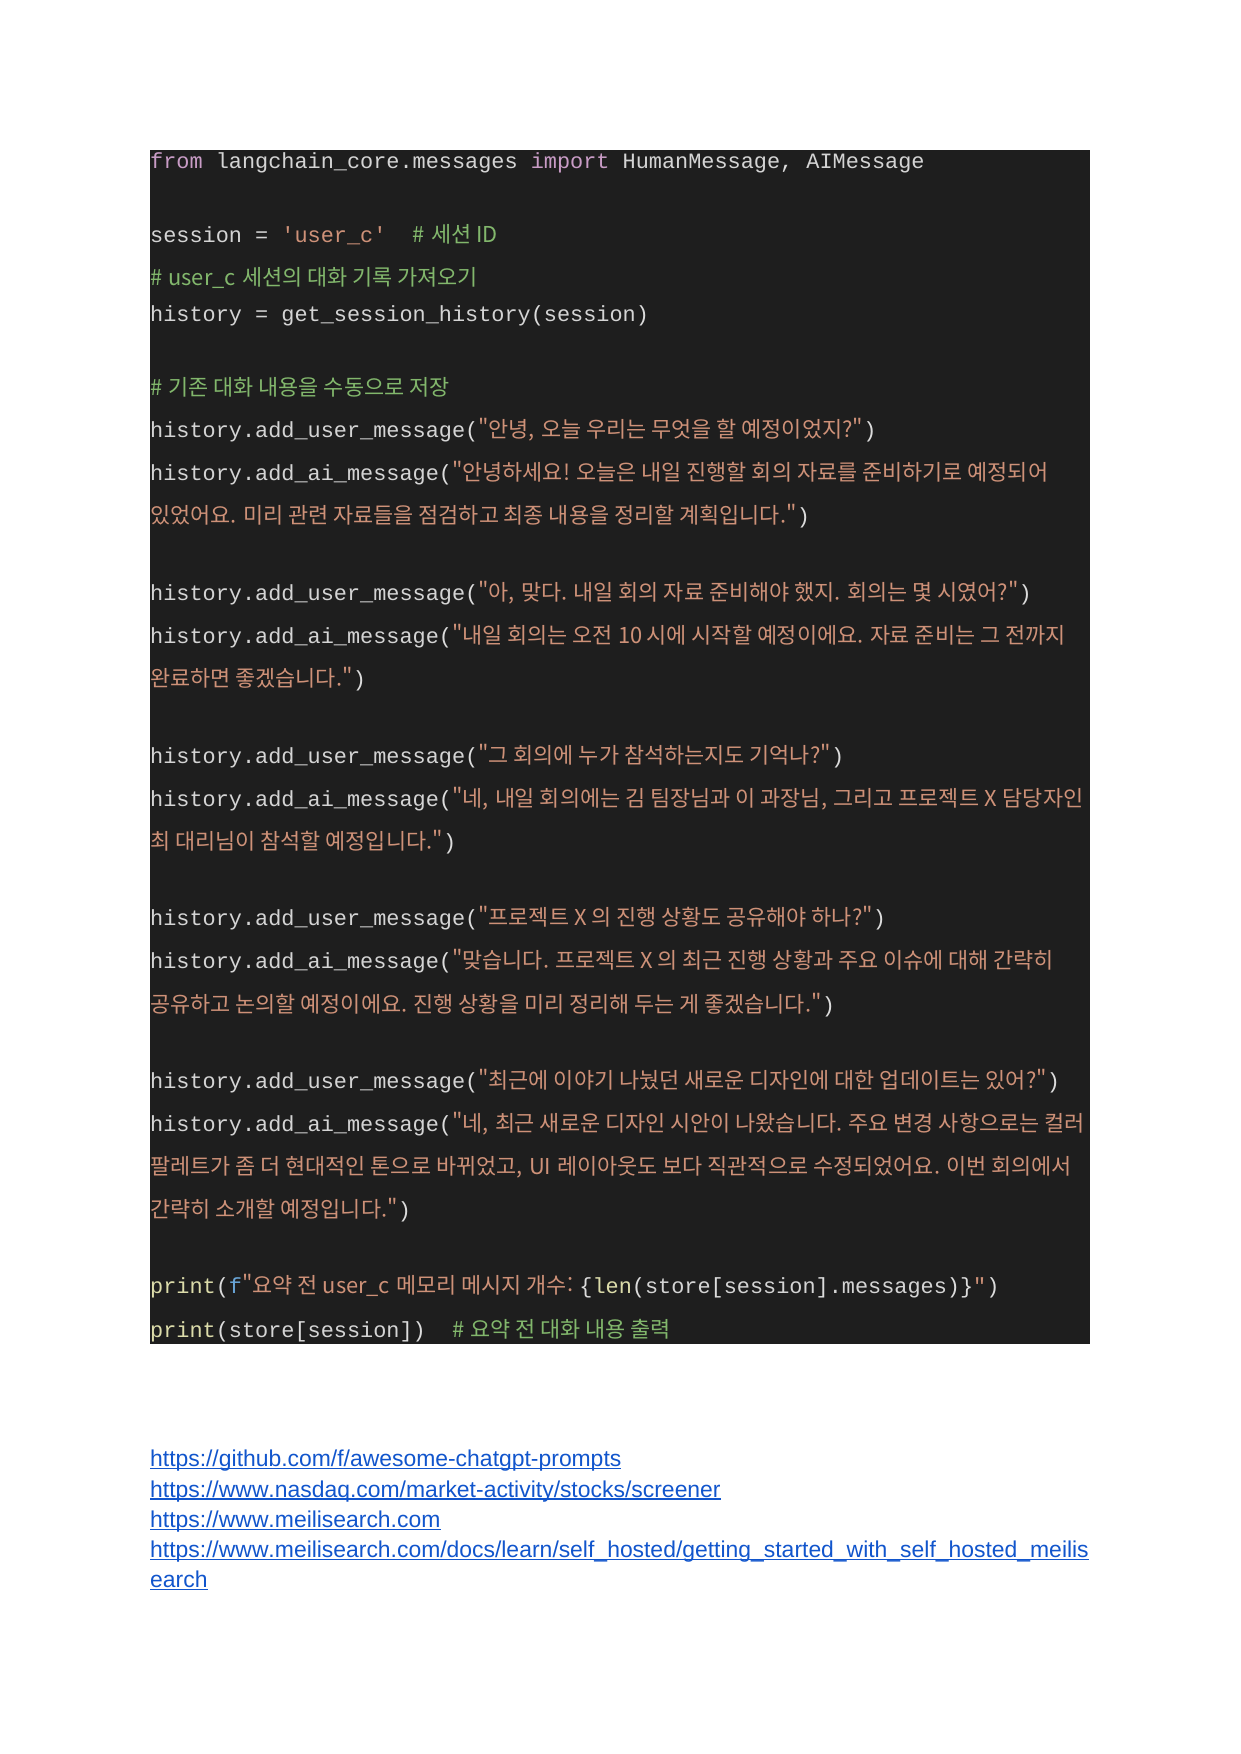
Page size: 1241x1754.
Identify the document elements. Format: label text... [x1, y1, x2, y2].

text history.add_user_message("안녕, 오늘 우리는 무엇을 할 예정이었지?") [150, 412, 1090, 444]
text history.add_user_message("그 회의에 누가 참석하는지도 기억나?") [150, 738, 1090, 770]
text history.add_ai_message("내일 회의는 오전 10시에 시작할 예정이에요. 자료 준비는 그 전까지 완료하면 좋겠습니다.") [150, 618, 1090, 693]
text # user_c 세션의 대화 기록 가져오기 [150, 260, 1090, 292]
text history.add_ai_message("맞습니다. 프로젝트 X의 최근 진행 상황과 주요 이슈에 대해 간략히 공유하고 논의할 예정이에요. 진행 상황을 미리 정리해 두는 게 좋겠습니다.") [150, 943, 1090, 1018]
text history.add_ai_message("네, 최근 새로운 디자인 시안이 나왔습니다. 주요 변경 사항으로는 컬러 팔레트가 좀 더 현대적인 톤으로 바뀌었고, UI 레이아웃도 보다 직관적으로 수정되었어요. 이번 회의에서 간략히 소개할 예정입니다.") [150, 1106, 1090, 1224]
text print(f"요약 전 user_c 메모리 메시지 개수: {len(store[session].messages)}") [150, 1268, 1090, 1301]
text history.add_ai_message("안녕하세요! 오늘은 내일 진행할 회의 자료를 준비하기로 예정되어 있었어요. 미리 관련 자료들을 점검하고 최종 내용을 정리할 계획입니다.") [150, 455, 1090, 530]
text history = get_session_history(session) [150, 303, 1090, 327]
text history.add_user_message("아, 맞다. 내일 회의 자료 준비해야 했지. 회의는 몇 시였어?") [150, 575, 1090, 607]
text print(store[session]) # 요약 전 대화 내용 출력 [150, 1312, 1090, 1344]
text from langchain_core.messages import HumanMessage, AIMessage [150, 150, 1090, 175]
text session = 'user_c' # 세션 ID [150, 217, 1090, 249]
text history.add_user_message("프로젝트 X의 진행 상황도 공유해야 하나?") [150, 900, 1090, 932]
text https://www.meilisearch.com [150, 1506, 1090, 1532]
text history.add_user_message("최근에 이야기 나눴던 새로운 디자인에 대한 업데이트는 있어?") [150, 1063, 1090, 1095]
text https://www.nasdaq.com/market-activity/stocks/screener [150, 1476, 1090, 1502]
text https://github.com/f/awesome-chatgpt-prompts [150, 1445, 1090, 1472]
text # 기존 대화 내용을 수동으로 저장 [150, 369, 1090, 401]
text https://www.meilisearch.com/docs/learn/self_hosted/getting_started_with_self_hosted_meilisearch [150, 1536, 1090, 1593]
text history.add_ai_message("네, 내일 회의에는 김 팀장님과 이 과장님, 그리고 프로젝트 X 담당자인 최 대리님이 참석할 예정입니다.") [150, 781, 1090, 856]
